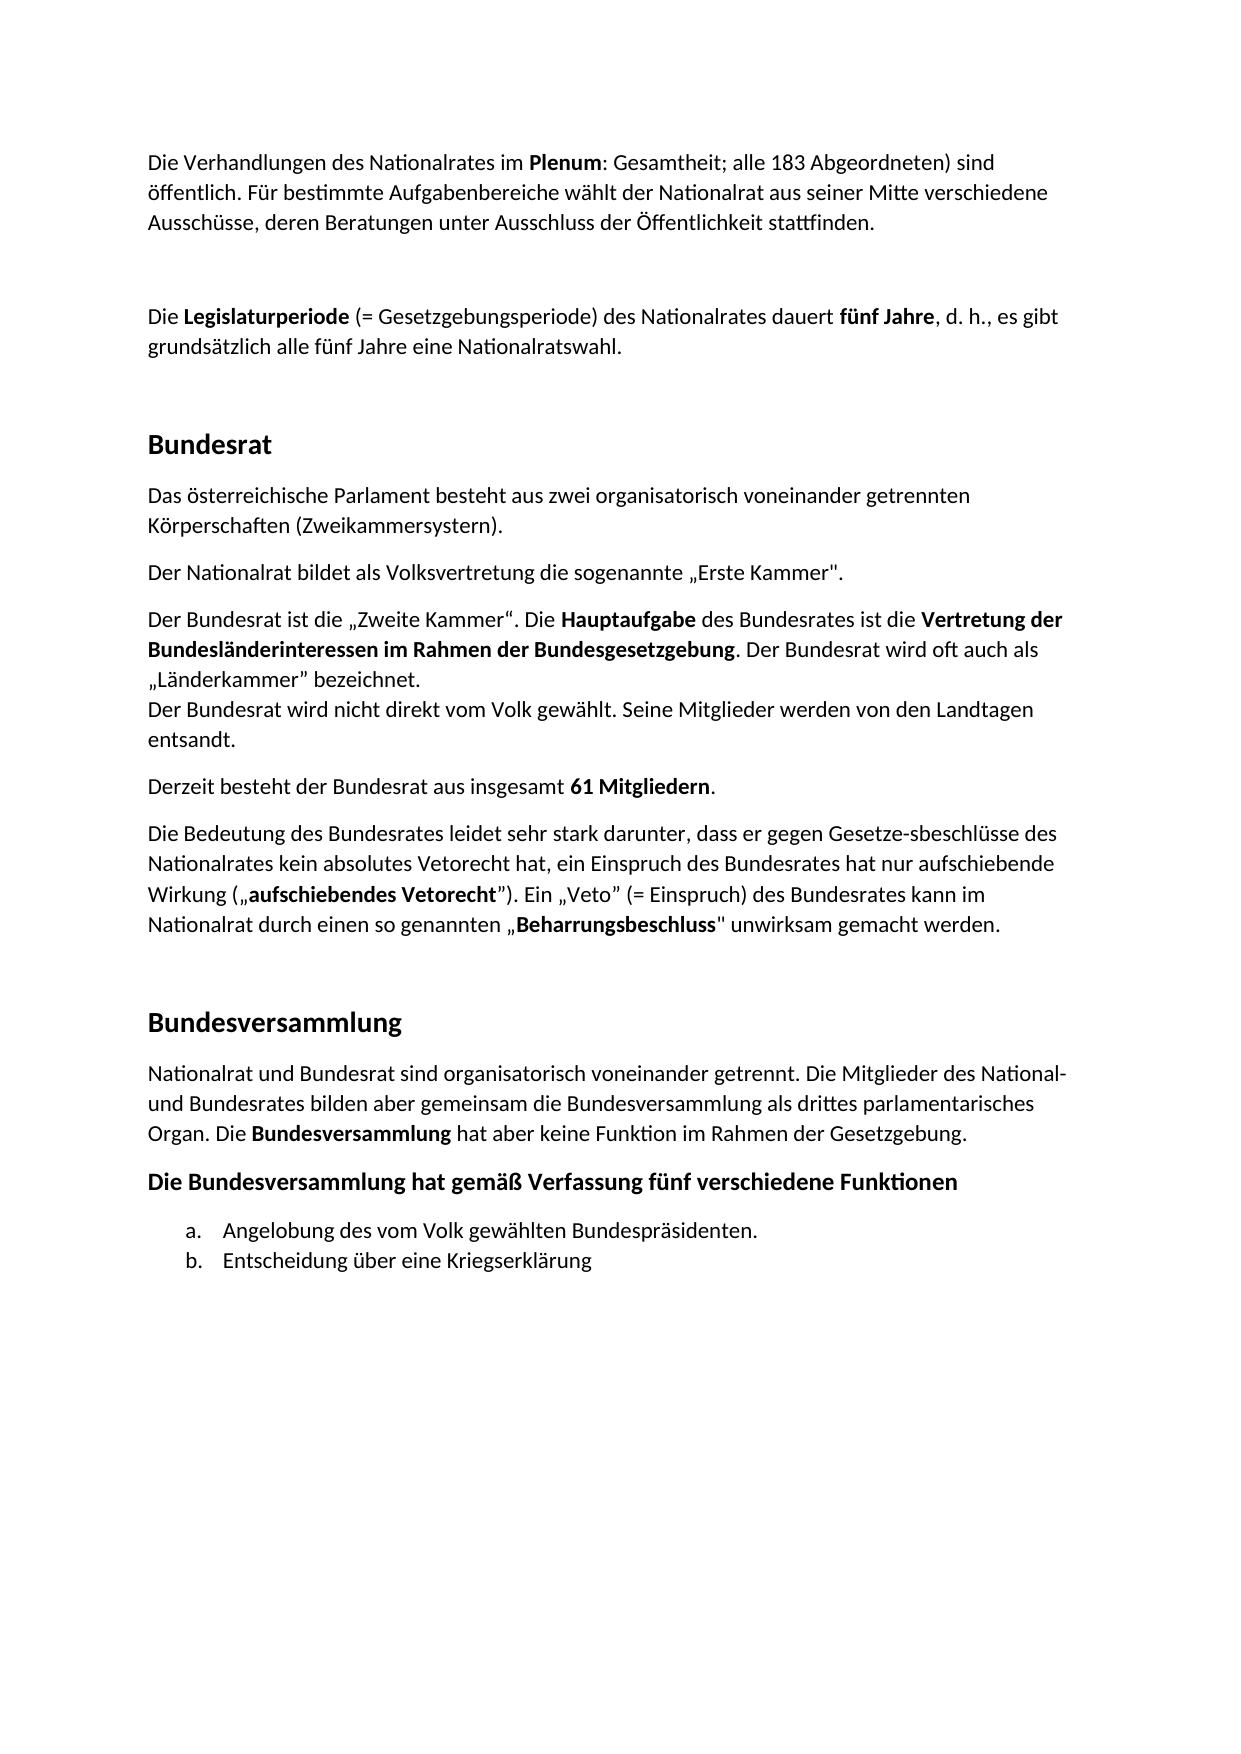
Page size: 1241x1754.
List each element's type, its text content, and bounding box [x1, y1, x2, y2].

text Die Verhandlungen des Nationalrates im Plenum: Gesamtheit; alle 183 Abgeordneten) sind öffentlich. Für bestimmte Aufgabenbereiche wählt der Nationalrat aus seiner Mitte verschiedene Ausschüsse, deren Beratungen unter Ausschluss der Öffentlichkeit stattfinden. [148, 148, 1093, 236]
text Nationalrat und Bundesrat sind organisatorisch voneinander getrennt. Die Mitglieder des National- und Bundesrates bilden aber gemeinsam die Bundesversammlung als drittes parlamentarisches Organ. Die Bundesversammlung hat aber keine Funktion im Rahmen der Gesetzgebung. [148, 1059, 1093, 1147]
text Der Nationalrat bildet als Volksvertretung die sogenannte „Erste Kammer". [148, 558, 1093, 586]
list Angelobung des vom Volk gewählten Bundespräsidenten. [185, 1216, 1093, 1244]
text Derzeit besteht der Bundesrat aus insgesamt 61 Mitgliedern. [148, 772, 1093, 801]
text Bundesrat [148, 426, 1093, 461]
text Bundesversammlung [148, 1004, 1093, 1039]
text Die Bundesversammlung hat gemäß Verfassung fünf verschiedene Funktionen [148, 1166, 1093, 1197]
text Die Legislaturperiode (= Gesetzgebungsperiode) des Nationalrates dauert fünf Jahre, d. h., es gibt grundsätzlich alle fünf Jahre eine Nationalratswahl. [148, 302, 1093, 360]
text Die Bedeutung des Bundesrates leidet sehr stark darunter, dass er gegen Gesetze-sbeschlüsse des Nationalrates kein absolutes Vetorecht hat, ein Einspruch des Bundesrates hat nur aufschiebende Wirkung („aufschiebendes Vetorecht”). Ein „Veto” (= Einspruch) des Bundesrates kann im Nationalrat durch einen so genannten „Beharrungsbeschluss" unwirksam gemacht werden. [148, 819, 1093, 938]
text Der Bundesrat ist die „Zweite Kammer“. Die Hauptaufgabe des Bundesrates ist die Vertretung der Bundesländerinteressen im Rahmen der Bundesgesetzgebung. Der Bundesrat wird oft auch als „Länderkammer” bezeichnet. Der Bundesrat wird nicht direkt vom Volk gewählt. Seine Mitglieder werden von den Landtagen entsandt. [148, 605, 1093, 754]
text Das österreichische Parlament besteht aus zwei organisatorisch voneinander getrennten Körperschaften (Zweikammersystern). [148, 481, 1093, 539]
list Entscheidung über eine Kriegserklärung [185, 1246, 1093, 1274]
